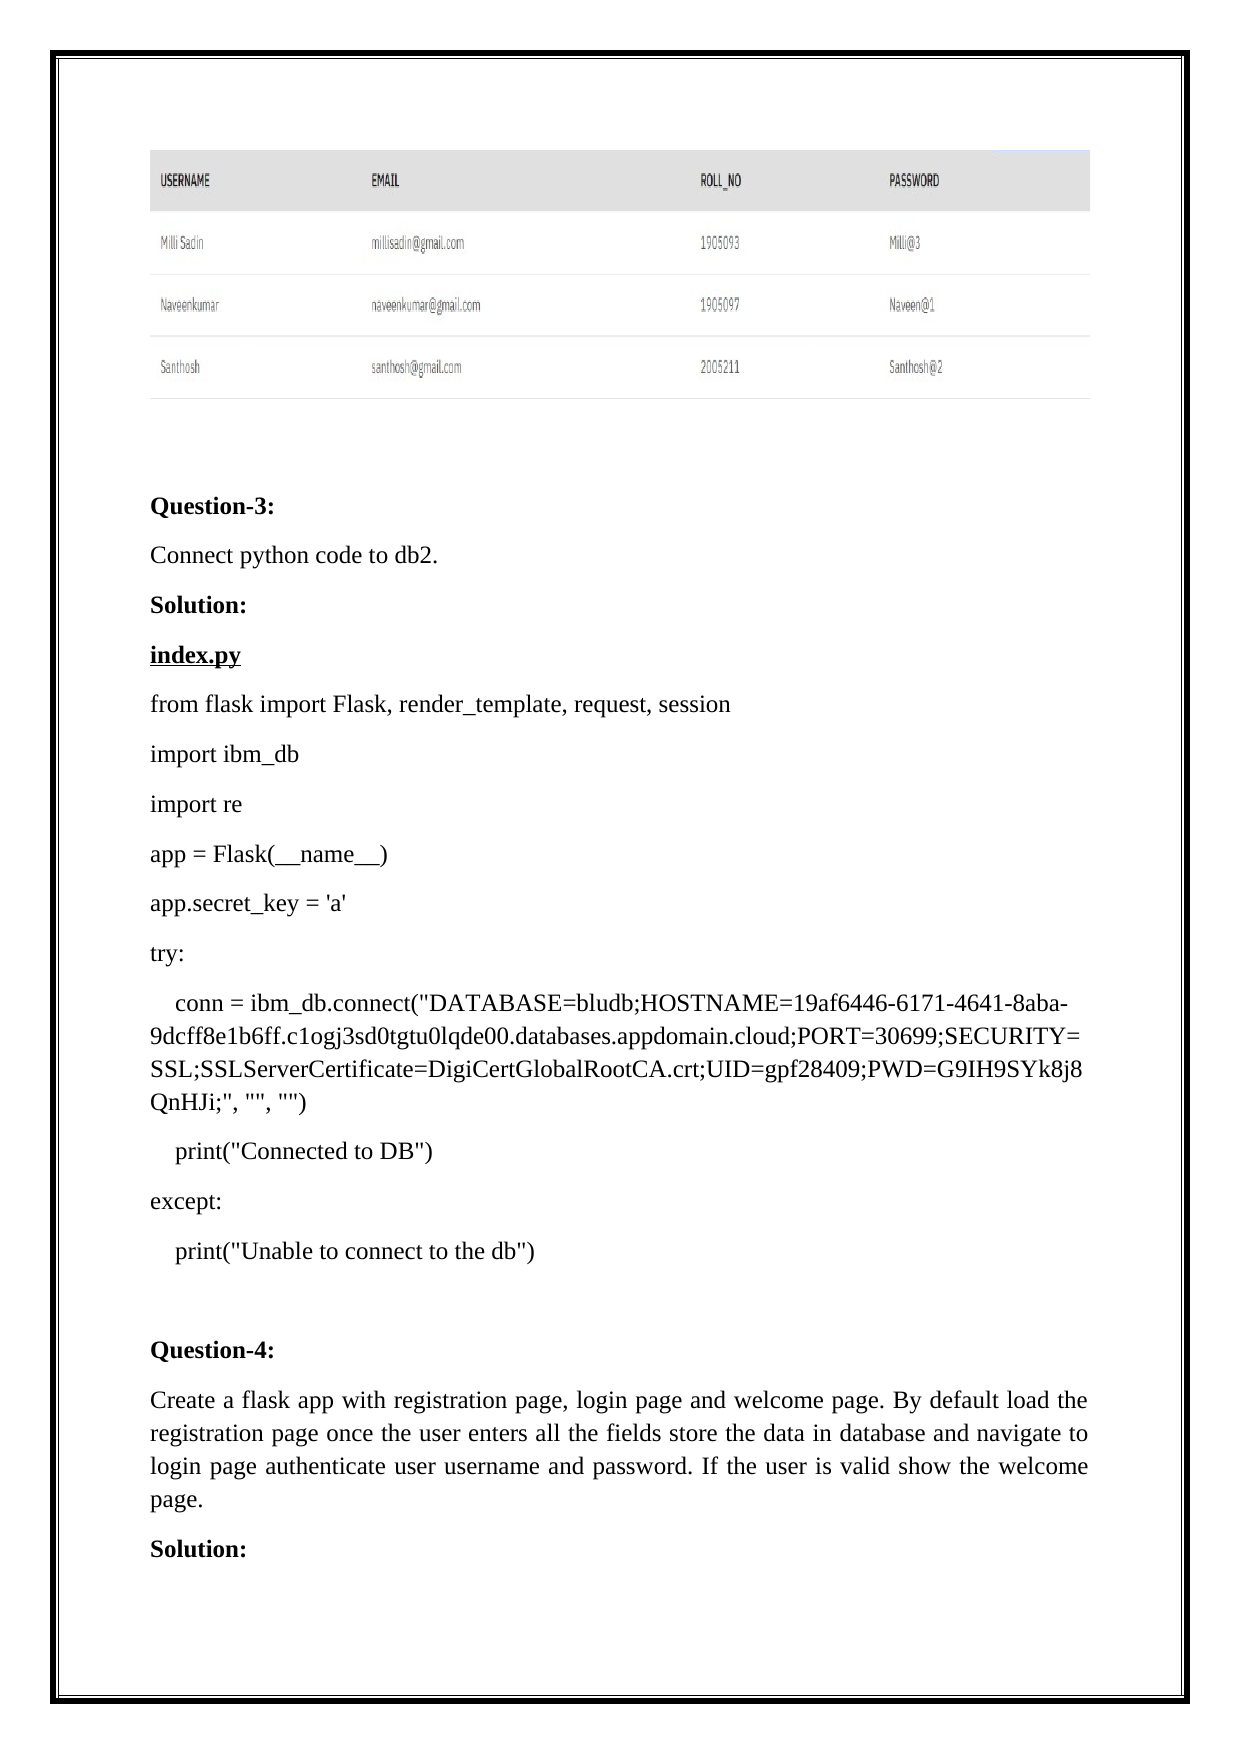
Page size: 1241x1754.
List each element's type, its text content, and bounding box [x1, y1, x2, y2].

text Create a flask app with registration page, login page and welcome page. By default load the registration page once the user enters all the fields store the data in database and navigate to login page authenticate user username and password. If the user is valid show the welcome page. [150, 1385, 1090, 1513]
text except: [150, 1186, 1090, 1215]
text app = Flask(__name__) [150, 839, 1090, 867]
text conn = ibm_db.connect("DATABASE=bludb;HOSTNAME=19af6446-6171-4641-8aba-9dcff8e1b6ff.c1ogj3sd0tgtu0lqde00.databases.appdomain.cloud;PORT=30699;SECURITY=SSL;SSLServerCertificate=DigiCertGlobalRootCA.crt;UID=gpf28409;PWD=G9IH9SYk8j8QnHJi;", "", "") [150, 988, 1090, 1116]
text try: [150, 938, 1090, 967]
text Question-3: [150, 491, 1090, 519]
text print("Unable to connect to the db") [150, 1236, 1090, 1264]
text print("Connected to DB") [150, 1136, 1090, 1165]
text from flask import Flask, render_template, request, session [150, 689, 1090, 718]
text Connect python code to db2. [150, 541, 1090, 569]
text app.secret_key = 'a' [150, 888, 1090, 917]
picture [150, 150, 1091, 470]
text Question-4: [150, 1335, 1090, 1364]
text index.py [150, 640, 1090, 669]
text Solution: [150, 590, 1090, 619]
text Solution: [150, 1534, 1090, 1562]
text import re [150, 789, 1090, 818]
text import ibm_db [150, 739, 1090, 768]
